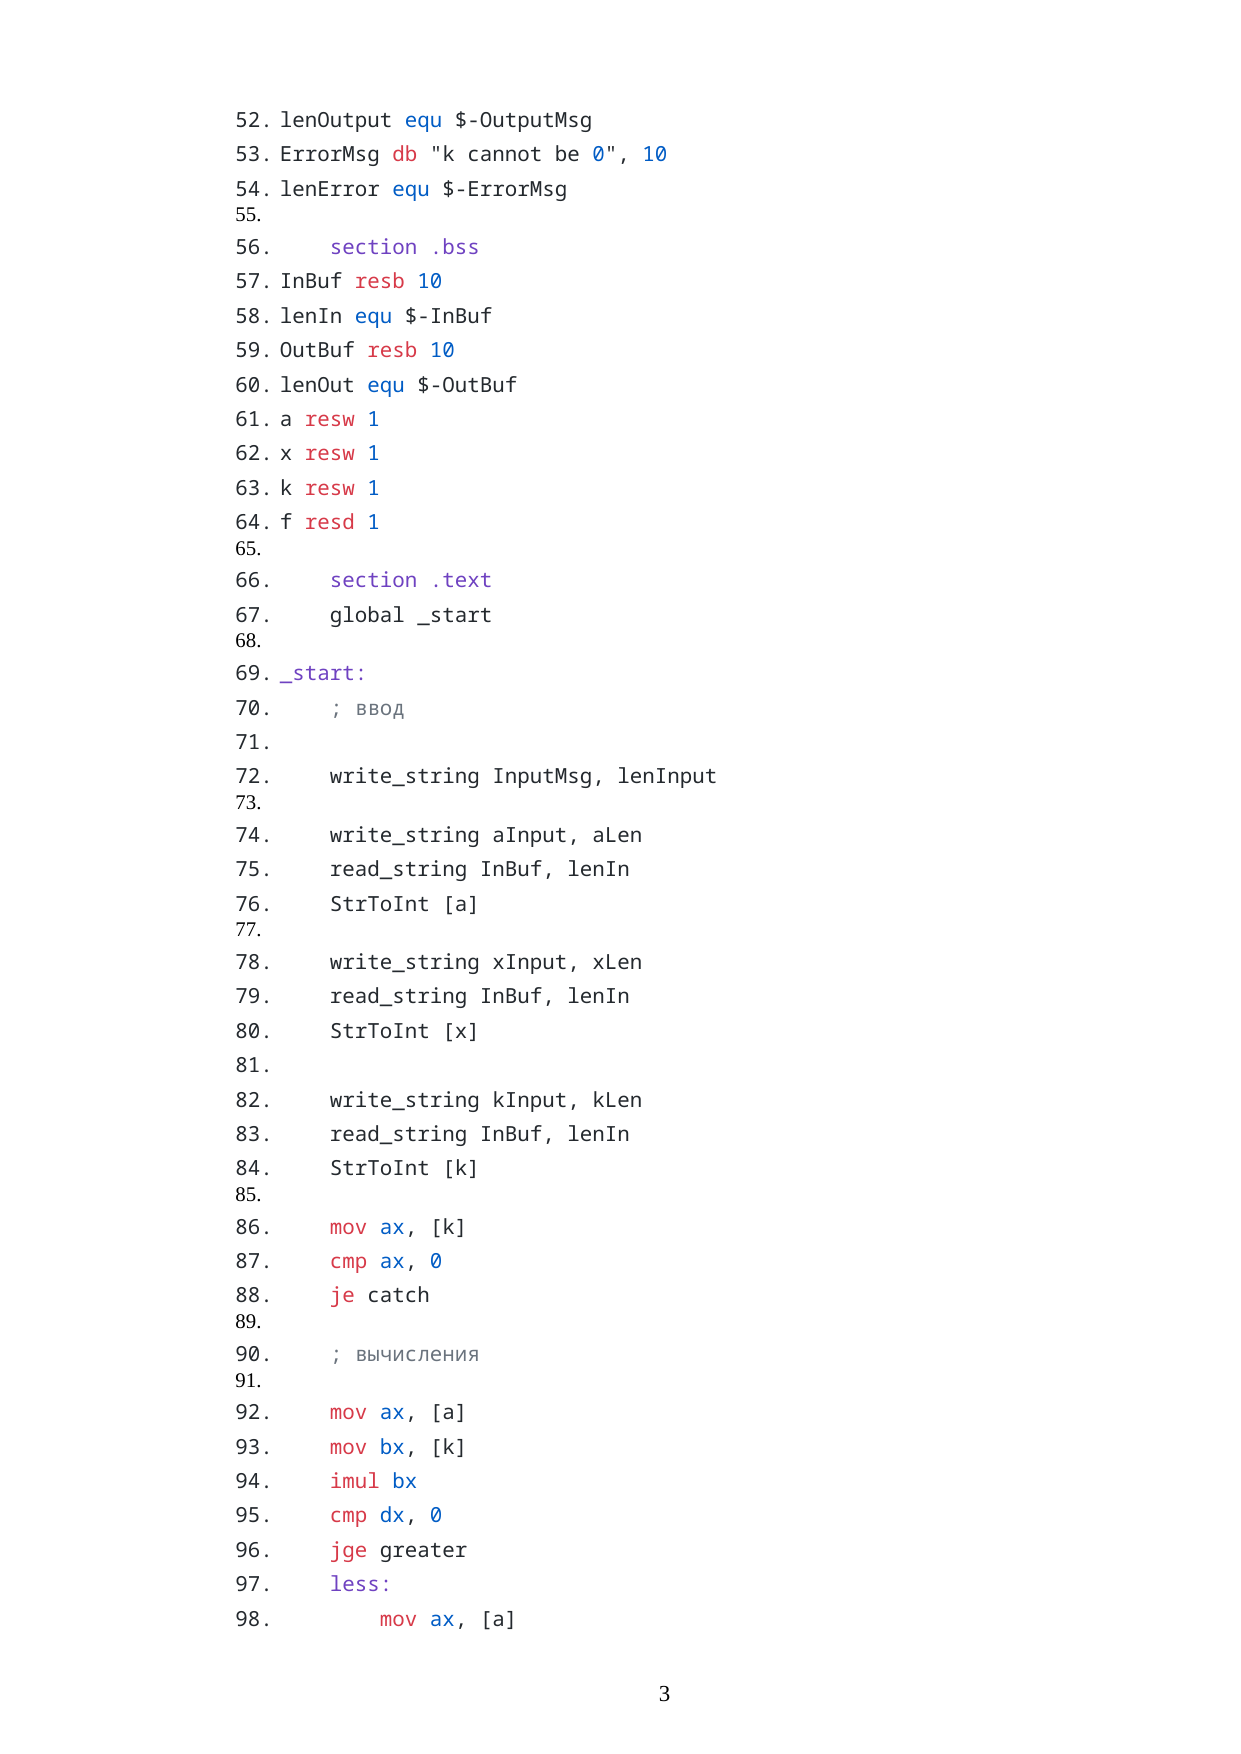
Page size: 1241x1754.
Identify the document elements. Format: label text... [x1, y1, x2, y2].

list cmp dx, 0 [235, 1495, 1181, 1529]
list write_string aInput, aLen [235, 814, 1181, 848]
list read_string InBuf, lenIn [235, 1113, 1181, 1147]
list read_string InBuf, lenIn [235, 976, 1181, 1010]
list mov bx, [k] [235, 1426, 1181, 1460]
list StrToInt [x] [235, 1010, 1181, 1044]
list StrToInt [k] [235, 1147, 1181, 1182]
list OutBuf resb 10 [235, 329, 1181, 364]
list global _start [235, 594, 1181, 628]
list mov ax, [k] [235, 1206, 1181, 1240]
list lenError equ $-ErrorMsg [235, 168, 1181, 202]
list less: [235, 1563, 1181, 1598]
list x resw 1 [235, 432, 1181, 467]
list k resw 1 [235, 467, 1181, 501]
list write_string xInput, xLen [235, 941, 1181, 976]
list InBuf resb 10 [235, 261, 1181, 295]
list section .text [235, 560, 1181, 594]
list lenOutput equ $-OutputMsg [235, 99, 1181, 133]
list je catch [235, 1275, 1181, 1309]
list write_string InputMsg, lenInput [235, 756, 1181, 790]
list write_string kInput, kLen [235, 1079, 1181, 1113]
list jge greater [235, 1529, 1181, 1563]
list cmp ax, 0 [235, 1240, 1181, 1275]
list section .bss [235, 226, 1181, 261]
list ; ввод [235, 687, 1181, 721]
list read_string InBuf, lenIn [235, 848, 1181, 883]
list StrToInt [a] [235, 883, 1181, 917]
list mov ax, [a] [235, 1598, 1181, 1632]
list ErrorMsg db "k cannot be 0", 10 [235, 133, 1181, 168]
list lenIn equ $-InBuf [235, 295, 1181, 329]
list a resw 1 [235, 398, 1181, 432]
list mov ax, [a] [235, 1392, 1181, 1426]
list lenOut equ $-OutBuf [235, 364, 1181, 398]
list imul bx [235, 1460, 1181, 1495]
list _start: [235, 652, 1181, 687]
list f resd 1 [235, 501, 1181, 536]
list ; вычисления [235, 1333, 1181, 1367]
